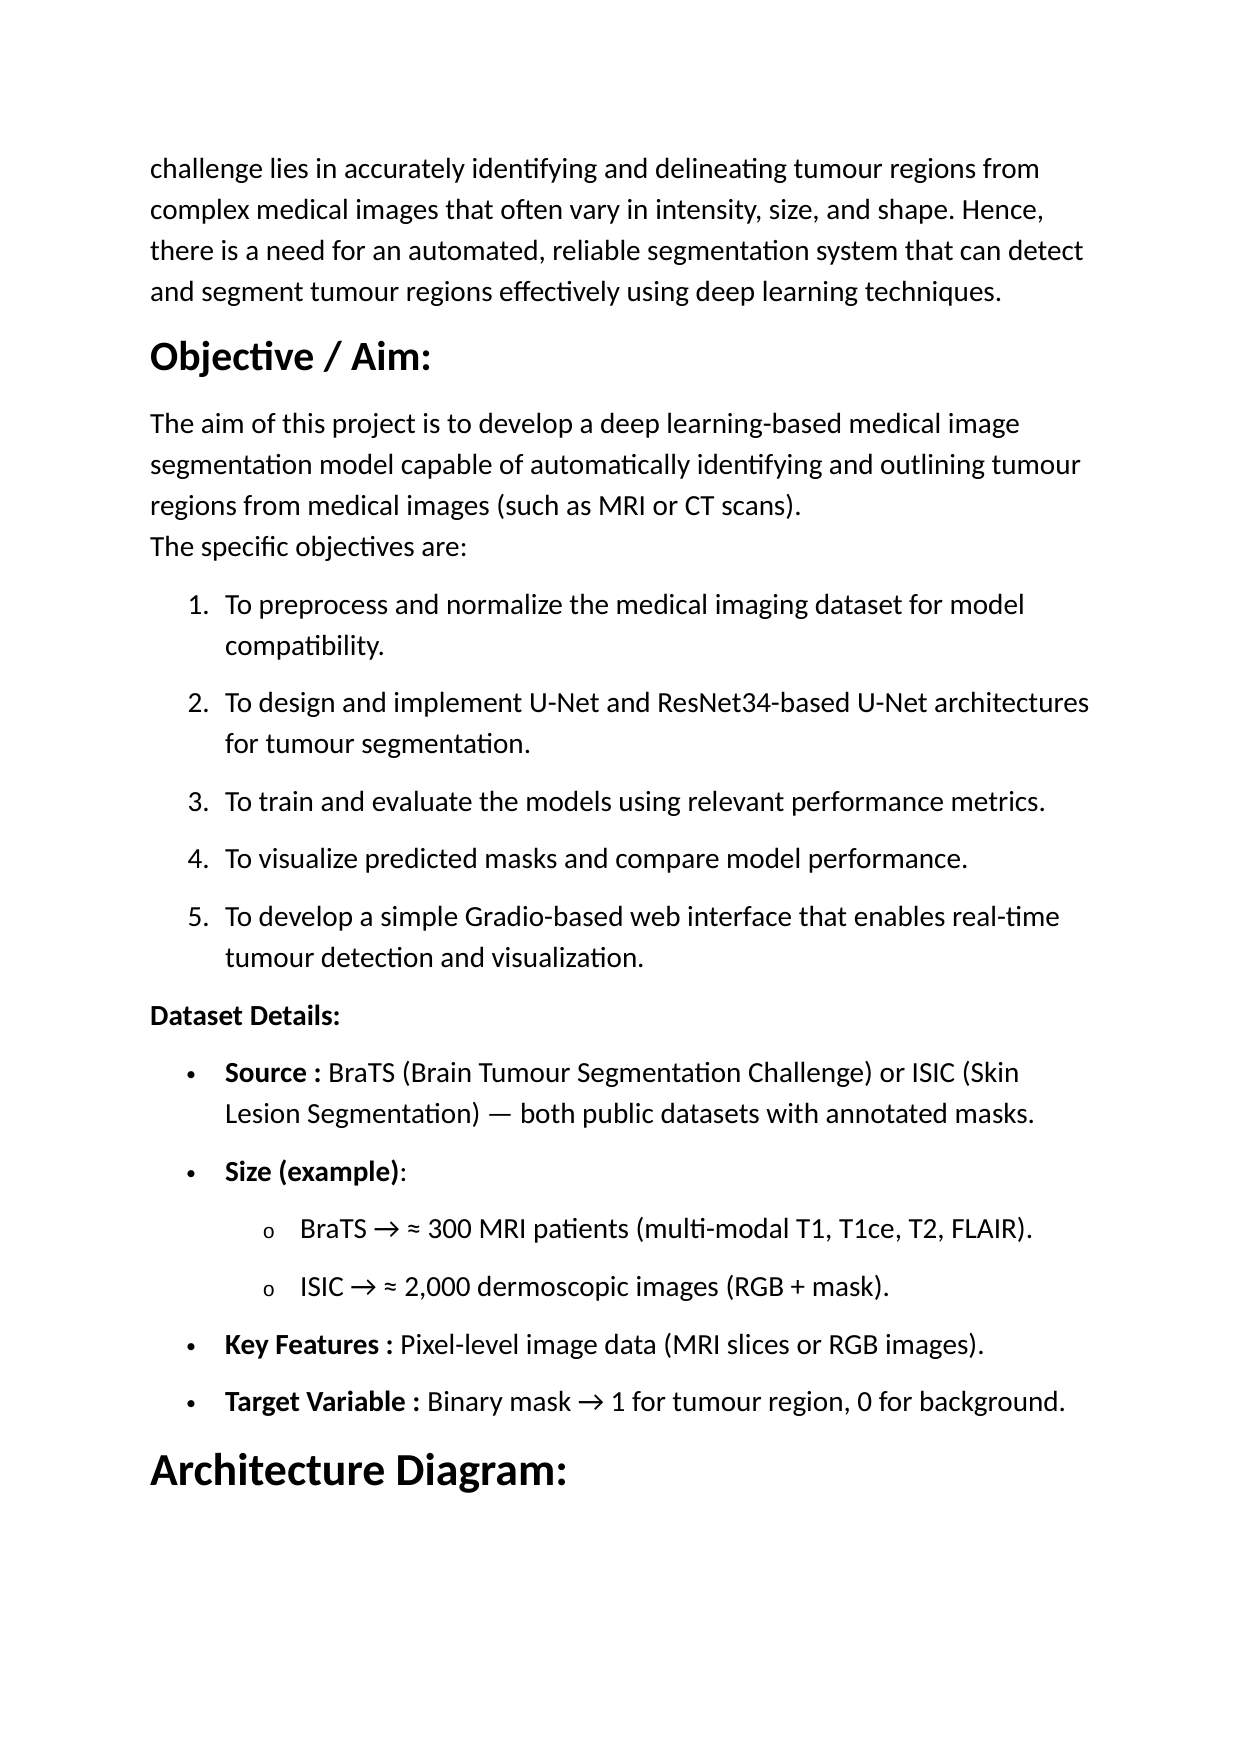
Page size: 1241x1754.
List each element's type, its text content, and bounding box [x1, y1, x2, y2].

list Key Features : Pixel-level image data (MRI slices or RGB images). [187, 1326, 1090, 1361]
list To train and evaluate the models using relevant performance metrics. [187, 783, 1090, 819]
list Size (example): [187, 1153, 1090, 1188]
text Dataset Details: [150, 997, 1090, 1032]
text The aim of this project is to develop a deep learning-based medical image segmentation model capable of automatically identifying and outlining tumour regions from medical images (such as MRI or CT scans). The specific objectives are: [150, 406, 1090, 564]
text Objective / Aim: [150, 330, 1090, 381]
text Architecture Diagram: [150, 1441, 1090, 1497]
list Target Variable : Binary mask → 1 for tumour region, 0 for background. [187, 1383, 1090, 1419]
list To preprocess and normalize the medical imaging dataset for model compatibility. [187, 586, 1090, 662]
list To design and implement U-Net and ResNet34-based U-Net architectures for tumour segmentation. [187, 684, 1090, 761]
list To develop a simple Gradio-based web interface that enables real-time tumour detection and visualization. [187, 898, 1090, 975]
list ISIC → ≈ 2,000 dermoscopic images (RGB + mask). [262, 1268, 1090, 1304]
list Source : BraTS (Brain Tumour Segmentation Challenge) or ISIC (Skin Lesion Segmentation) — both public datasets with annotated masks. [187, 1054, 1090, 1131]
list BraTS → ≈ 300 MRI patients (multi-modal T1, T1ce, T2, FLAIR). [262, 1211, 1090, 1246]
list To visualize predicted masks and compare model performance. [187, 841, 1090, 876]
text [150, 150, 1090, 308]
